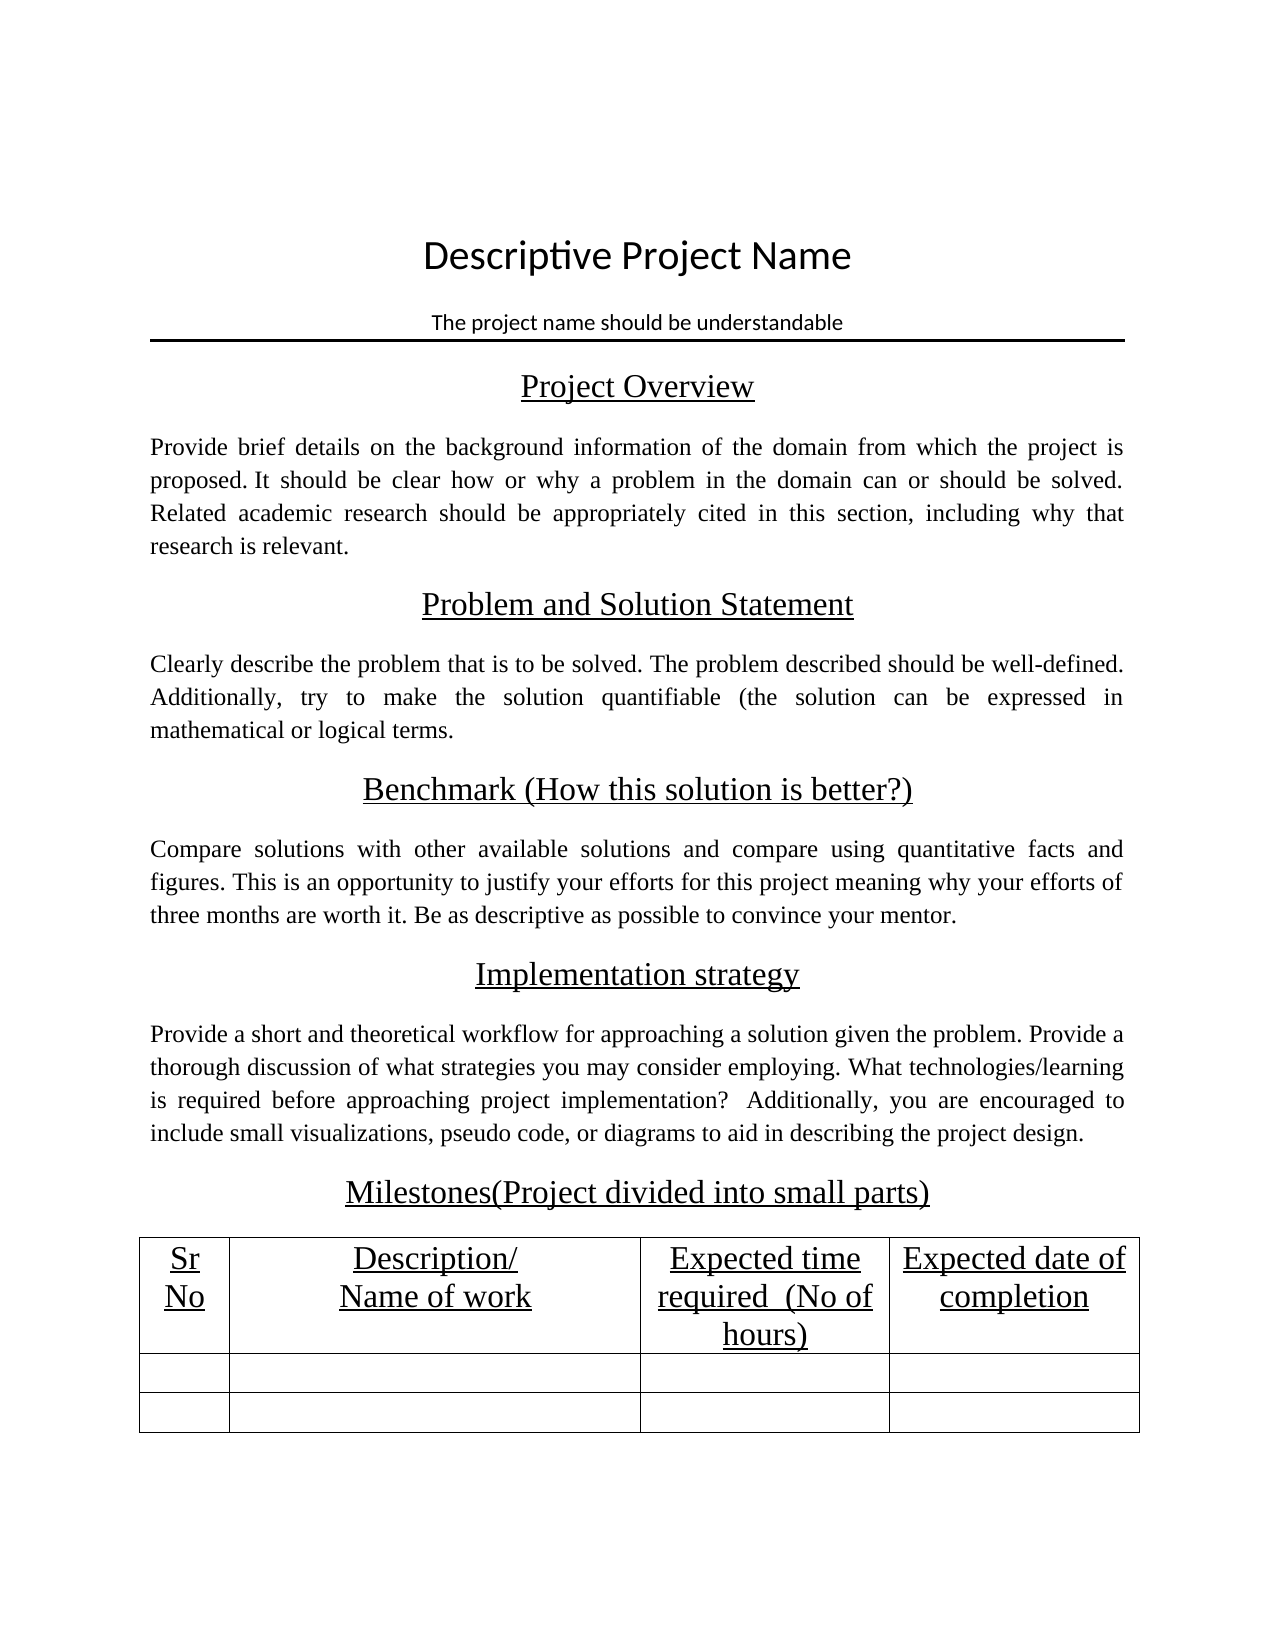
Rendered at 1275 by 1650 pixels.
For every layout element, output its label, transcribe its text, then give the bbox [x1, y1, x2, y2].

text Benchmark (How this solution is better?) [150, 769, 1125, 808]
table_header Sr No [140, 1238, 229, 1353]
text Provide a short and theoretical workflow for approaching a solution given the problem. Provide a thorough discussion of what strategies you may consider employing. What technologies/learning is required before approaching project implementation? Additionally, you are encouraged to include small visualizations, pseudo code, or diagrams to aid in describing the project design. [150, 1019, 1125, 1147]
table_cell [890, 1354, 1139, 1392]
text Provide brief details on the background information of the domain from which the project is proposed. It should be clear how or why a problem in the domain can or should be solved. Related academic research should be appropriately cited in this section, including why that research is relevant. [150, 432, 1125, 559]
text Descriptive Project Name [150, 229, 1125, 280]
table_cell [230, 1354, 640, 1392]
table_cell [890, 1393, 1139, 1432]
text Project Overview [150, 367, 1125, 405]
text Clearly describe the problem that is to be solved. The problem described should be well-defined. Additionally, try to make the solution quantifiable (the solution can be expressed in mathematical or logical terms. [150, 649, 1125, 744]
text Milestones(Project divided into small parts) [150, 1172, 1125, 1210]
table_header Description/ Name of work [230, 1238, 640, 1353]
text The project name should be understandable [150, 308, 1125, 339]
table_cell [140, 1393, 229, 1432]
table_header Expected time required (No of hours) [641, 1238, 889, 1353]
table_header Expected date of completion [890, 1238, 1139, 1353]
table_cell [641, 1354, 889, 1392]
text Implementation strategy [150, 954, 1125, 992]
table_cell [641, 1393, 889, 1432]
text Compare solutions with other available solutions and compare using quantitative facts and figures. This is an opportunity to justify your efforts for this project meaning why your efforts of three months are worth it. Be as descriptive as possible to convince your mentor. [150, 834, 1125, 929]
text Problem and Solution Statement [150, 584, 1125, 623]
table_cell [140, 1354, 229, 1392]
table_cell [230, 1393, 640, 1432]
